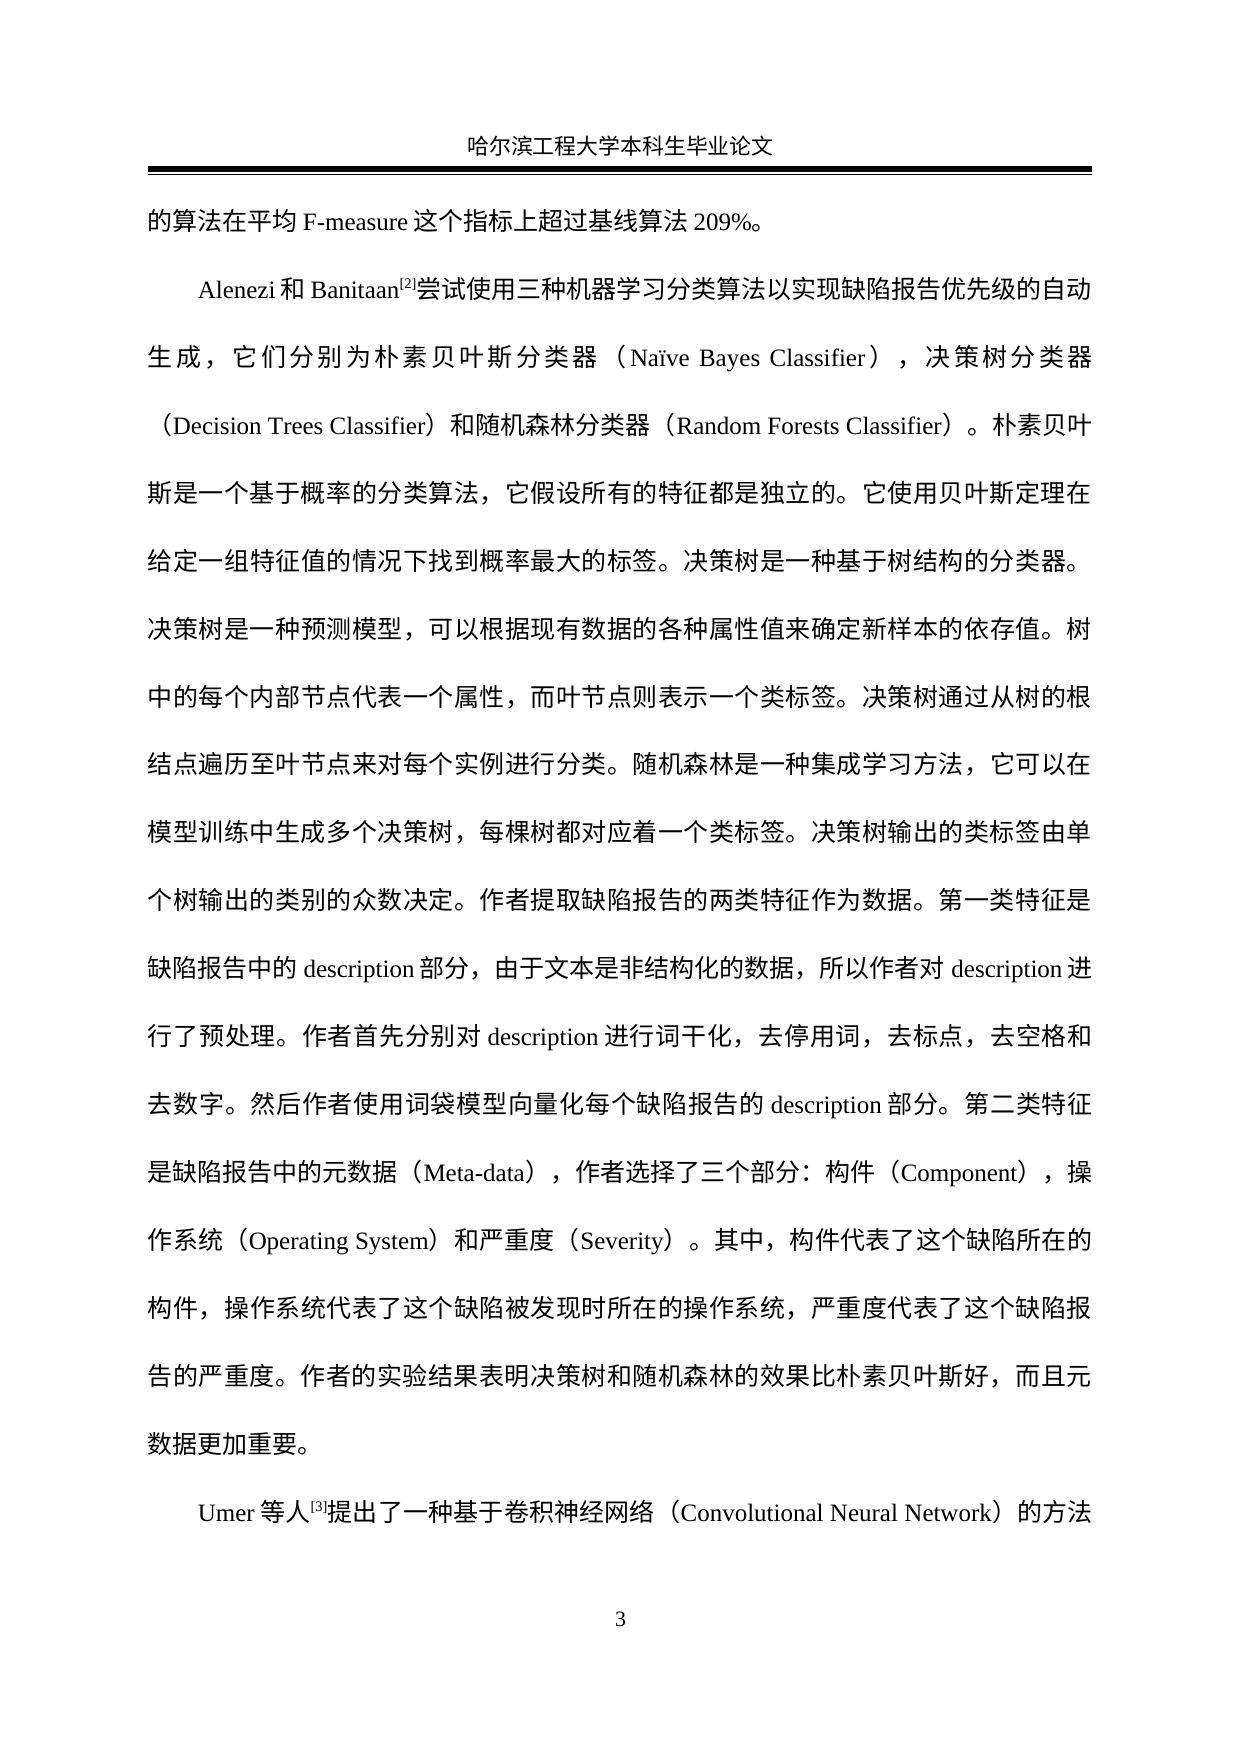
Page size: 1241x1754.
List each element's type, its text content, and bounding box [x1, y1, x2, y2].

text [148, 186, 1092, 254]
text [148, 1476, 1092, 1544]
text Alenezi和Banitaan[2]尝试使用三种机器学习分类算法以实现缺陷报告优先级的自动生成，它们分别为朴素贝叶斯分类器（Naïve Bayes Classifier），决策树分类器（Decision Trees Classifier）和随机森林分类器（Random Forests Classifier）。朴素贝叶斯是一个基于概率的分类算法，它假设所有的特征都是独立的。它使用贝叶斯定理在给定一组特征值的情况下找到概率最大的标签。决策树是一种基于树结构的分类器。决策树是一种预测模型，可以根据现有数据的各种属性值来确定新样本的依存值。树中的每个内部节点代表一个属性，而叶节点则表示一个类标签。决策树通过从树的根结点遍历至叶节点来对每个实例进行分类。随机森林是一种集成学习方法，它可以在模型训练中生成多个决策树，每棵树都对应着一个类标签。决策树输出的类标签由单个树输出的类别的众数决定。作者提取缺陷报告的两类特征作为数据。第一类特征是缺陷报告中的description部分，由于文本是非结构化的数据，所以作者对description进行了预处理。作者首先分别对description进行词干化，去停用词，去标点，去空格和去数字。然后作者使用词袋模型向量化每个缺陷报告的description部分。第二类特征是缺陷报告中的元数据（Meta-data），作者选择了三个部分：构件（Component），操作系统（Operating System）和严重度（Severity）。其中，构件代表了这个缺陷所在的构件，操作系统代表了这个缺陷被发现时所在的操作系统，严重度代表了这个缺陷报告的严重度。作者的实验结果表明决策树和随机森林的效果比朴素贝叶斯好，而且元数据更加重要。 [148, 254, 1092, 1476]
